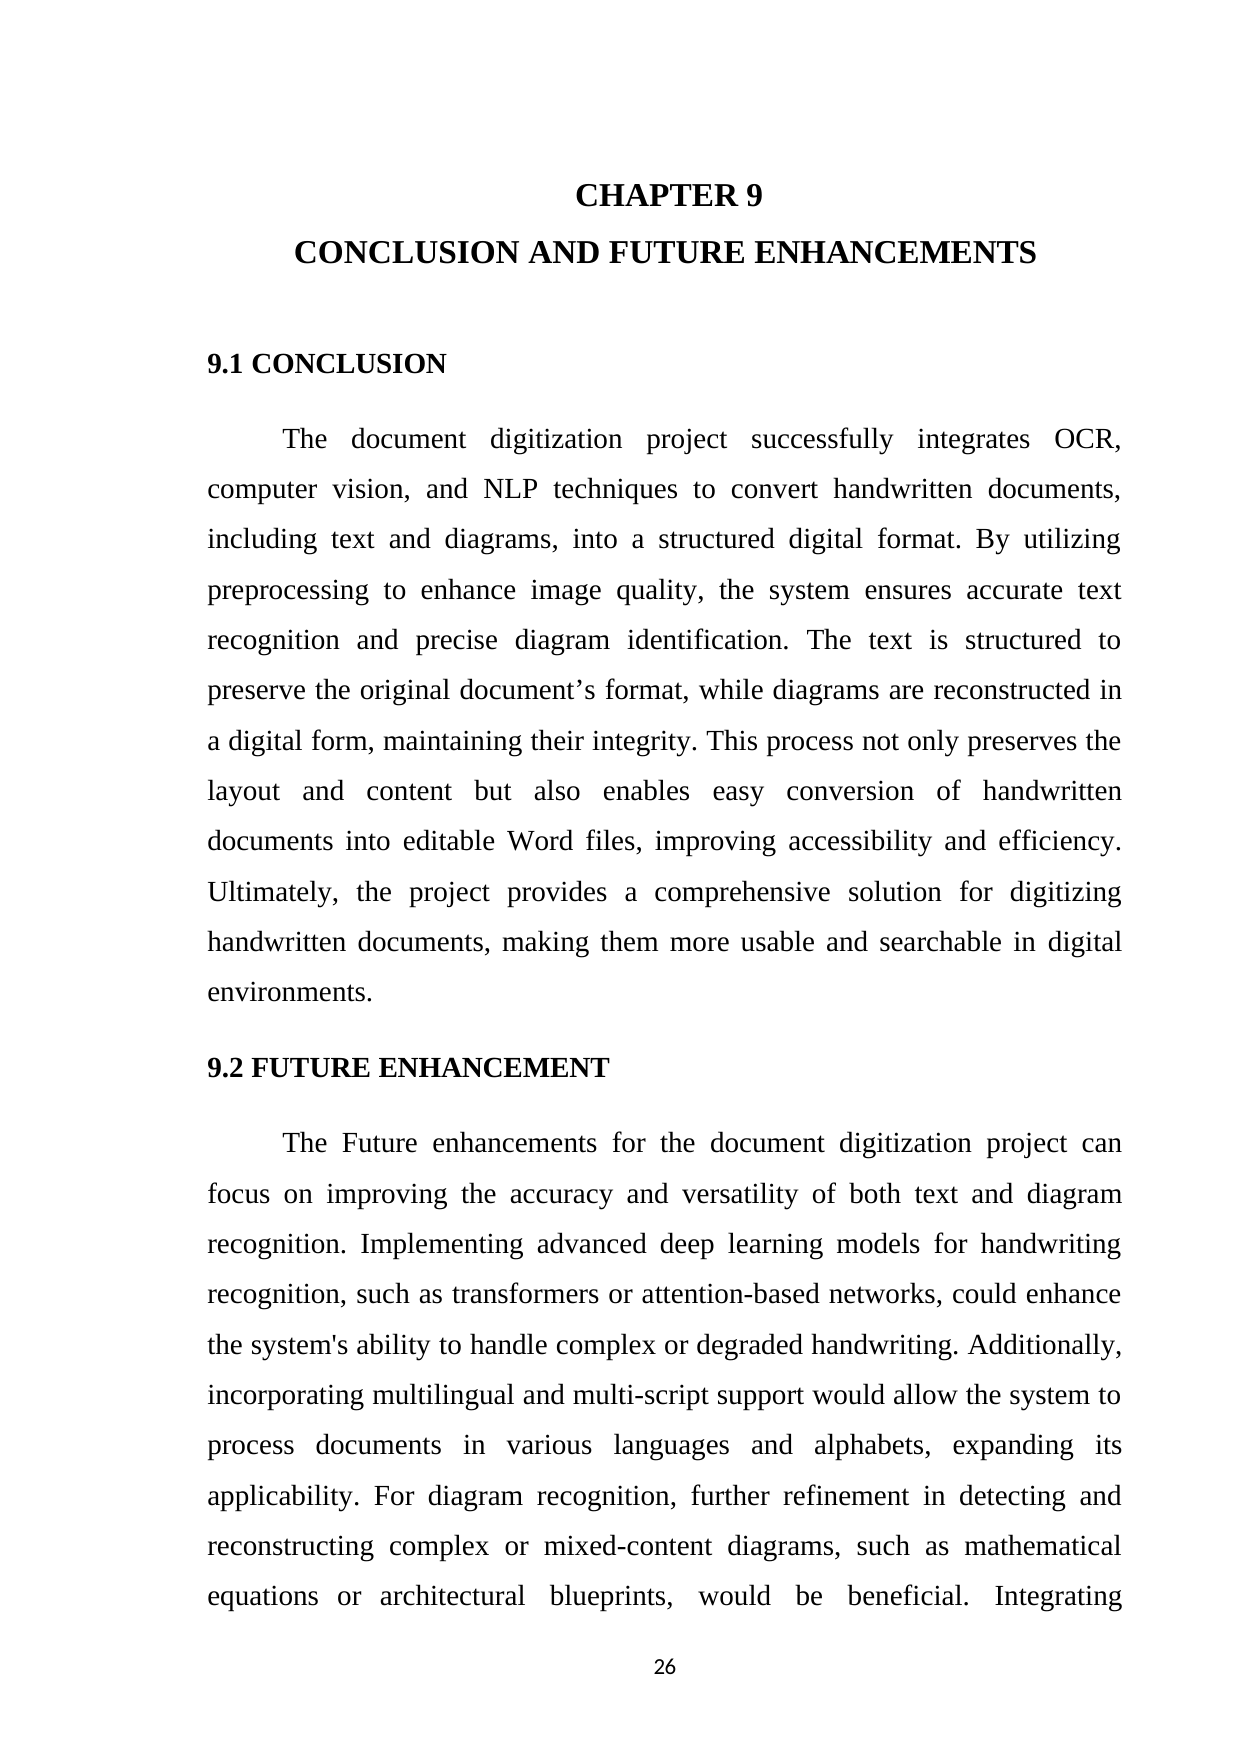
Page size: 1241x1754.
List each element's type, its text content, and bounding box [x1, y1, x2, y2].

text CONCLUSION AND FUTURE ENHANCEMENTS [202, 232, 1129, 271]
subtitle CHAPTER 9 [202, 175, 1137, 213]
subtitle FUTURE ENHANCEMENT [207, 1051, 1137, 1084]
subtitle CONCLUSION [207, 346, 1137, 379]
text The document digitization project successfully integrates OCR, computer vision, and NLP techniques to convert handwritten documents, including text and diagrams, into a structured digital format. By utilizing preprocessing to enhance image quality, the system ensures accurate text recognition and precise diagram identification. The text is structured to preserve the original document’s format, while diagrams are reconstructed in a digital form, maintaining their integrity. This process not only preserves the layout and content but also enables easy conversion of handwritten documents into editable Word files, improving accessibility and efficiency. Ultimately, the project provides a comprehensive solution for digitizing handwritten documents, making them more usable and searchable in digital environments. [207, 421, 1122, 1008]
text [207, 1126, 1122, 1612]
